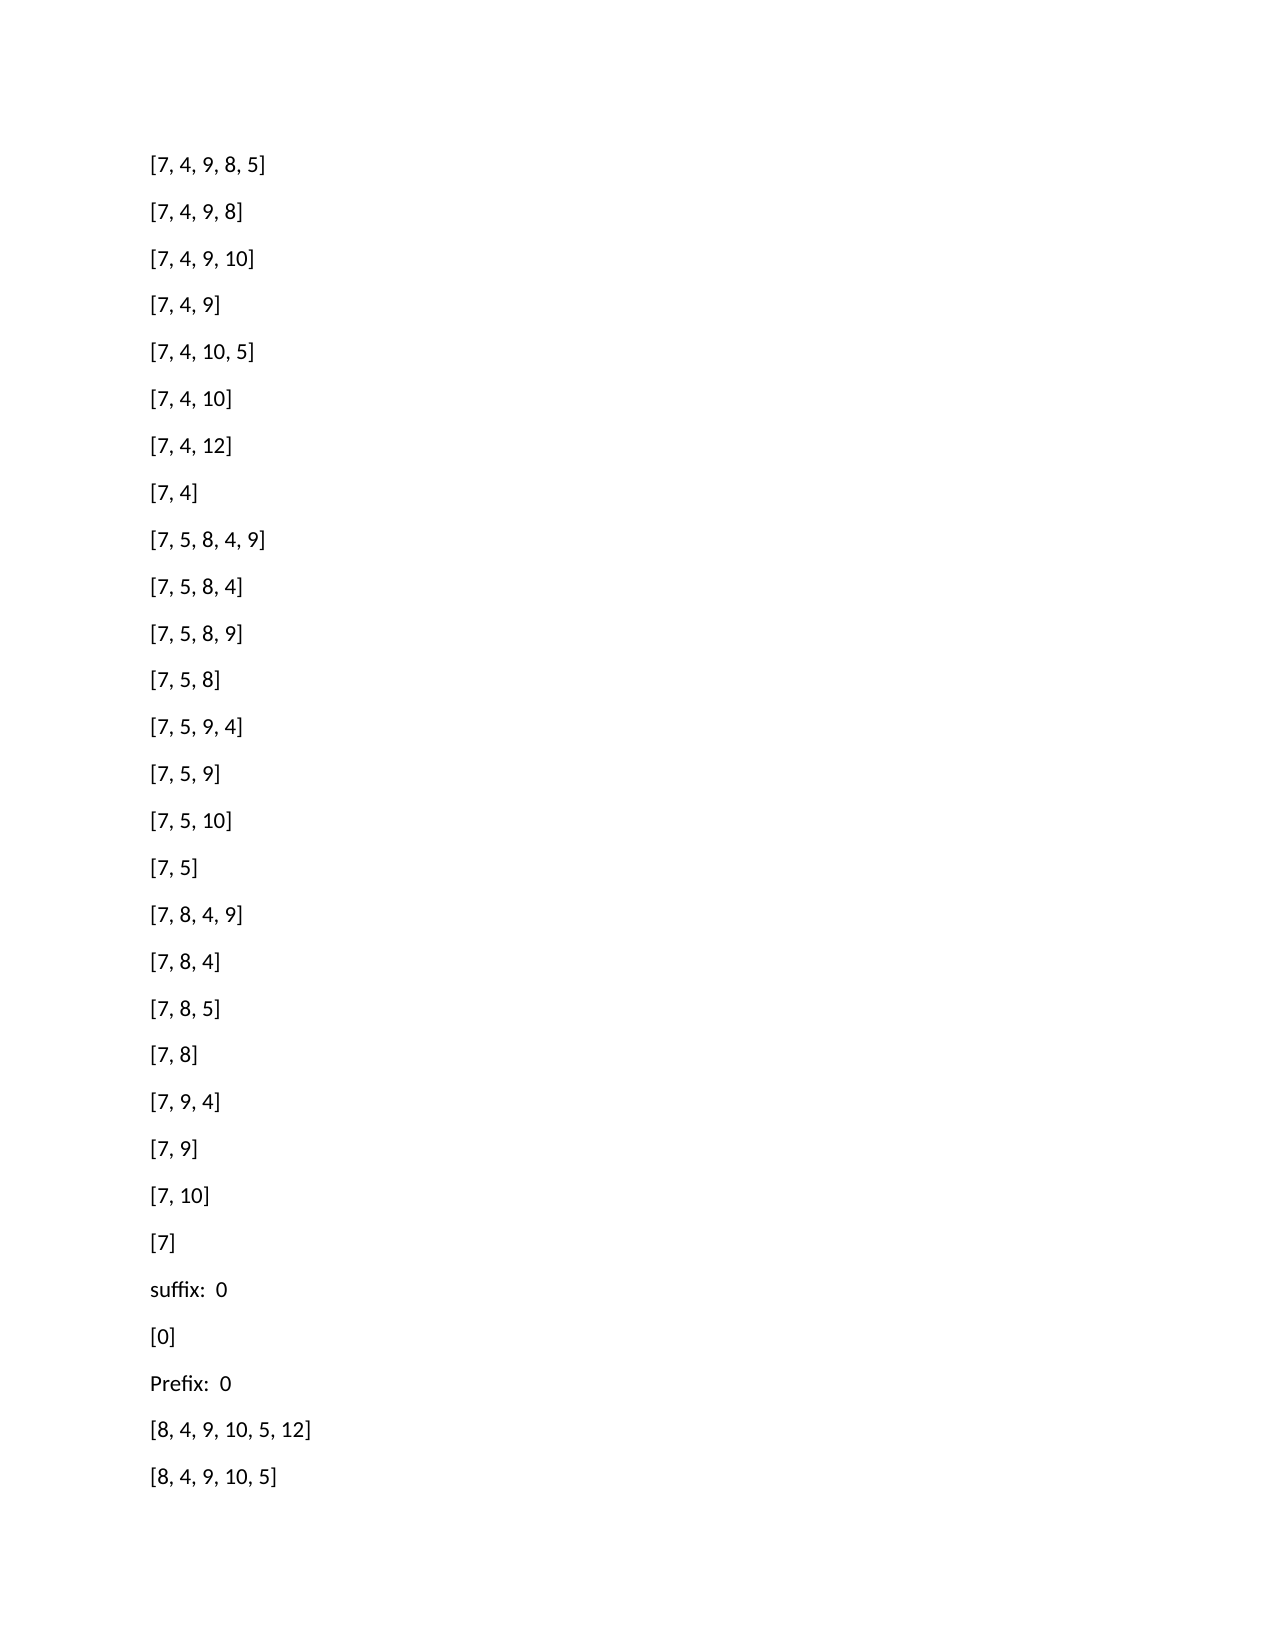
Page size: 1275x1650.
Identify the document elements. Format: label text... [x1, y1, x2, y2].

text suffix: 0 [150, 1275, 1125, 1303]
text [7, 10] [150, 1181, 1125, 1209]
text [7, 4, 9, 10] [150, 244, 1125, 272]
text [7, 5, 8, 4, 9] [150, 525, 1125, 553]
text [7, 5, 9] [150, 759, 1125, 787]
text [7, 5, 8, 9] [150, 619, 1125, 647]
text [7, 5, 9, 4] [150, 712, 1125, 741]
text [7, 4, 9, 8] [150, 197, 1125, 225]
text [7, 4, 12] [150, 431, 1125, 459]
text [7] [150, 1228, 1125, 1256]
text [7, 8, 4] [150, 947, 1125, 975]
text [7, 9] [150, 1134, 1125, 1162]
text [7, 8, 5] [150, 994, 1125, 1022]
text [8, 4, 9, 10, 5, 12] [150, 1416, 1125, 1444]
text [7, 5, 8] [150, 666, 1125, 694]
text [7, 4, 9] [150, 291, 1125, 319]
text [7, 8, 4, 9] [150, 900, 1125, 928]
text [7, 4, 9, 8, 5] [150, 150, 1125, 178]
text [7, 5] [150, 853, 1125, 881]
text [7, 4] [150, 478, 1125, 506]
text [8, 4, 9, 10, 5] [150, 1462, 1125, 1491]
text [0] [150, 1322, 1125, 1350]
text [7, 4, 10] [150, 384, 1125, 412]
text Prefix: 0 [150, 1369, 1125, 1397]
text [7, 5, 10] [150, 806, 1125, 834]
text [7, 9, 4] [150, 1087, 1125, 1116]
text [7, 5, 8, 4] [150, 572, 1125, 600]
text [7, 8] [150, 1041, 1125, 1069]
text [7, 4, 10, 5] [150, 337, 1125, 366]
